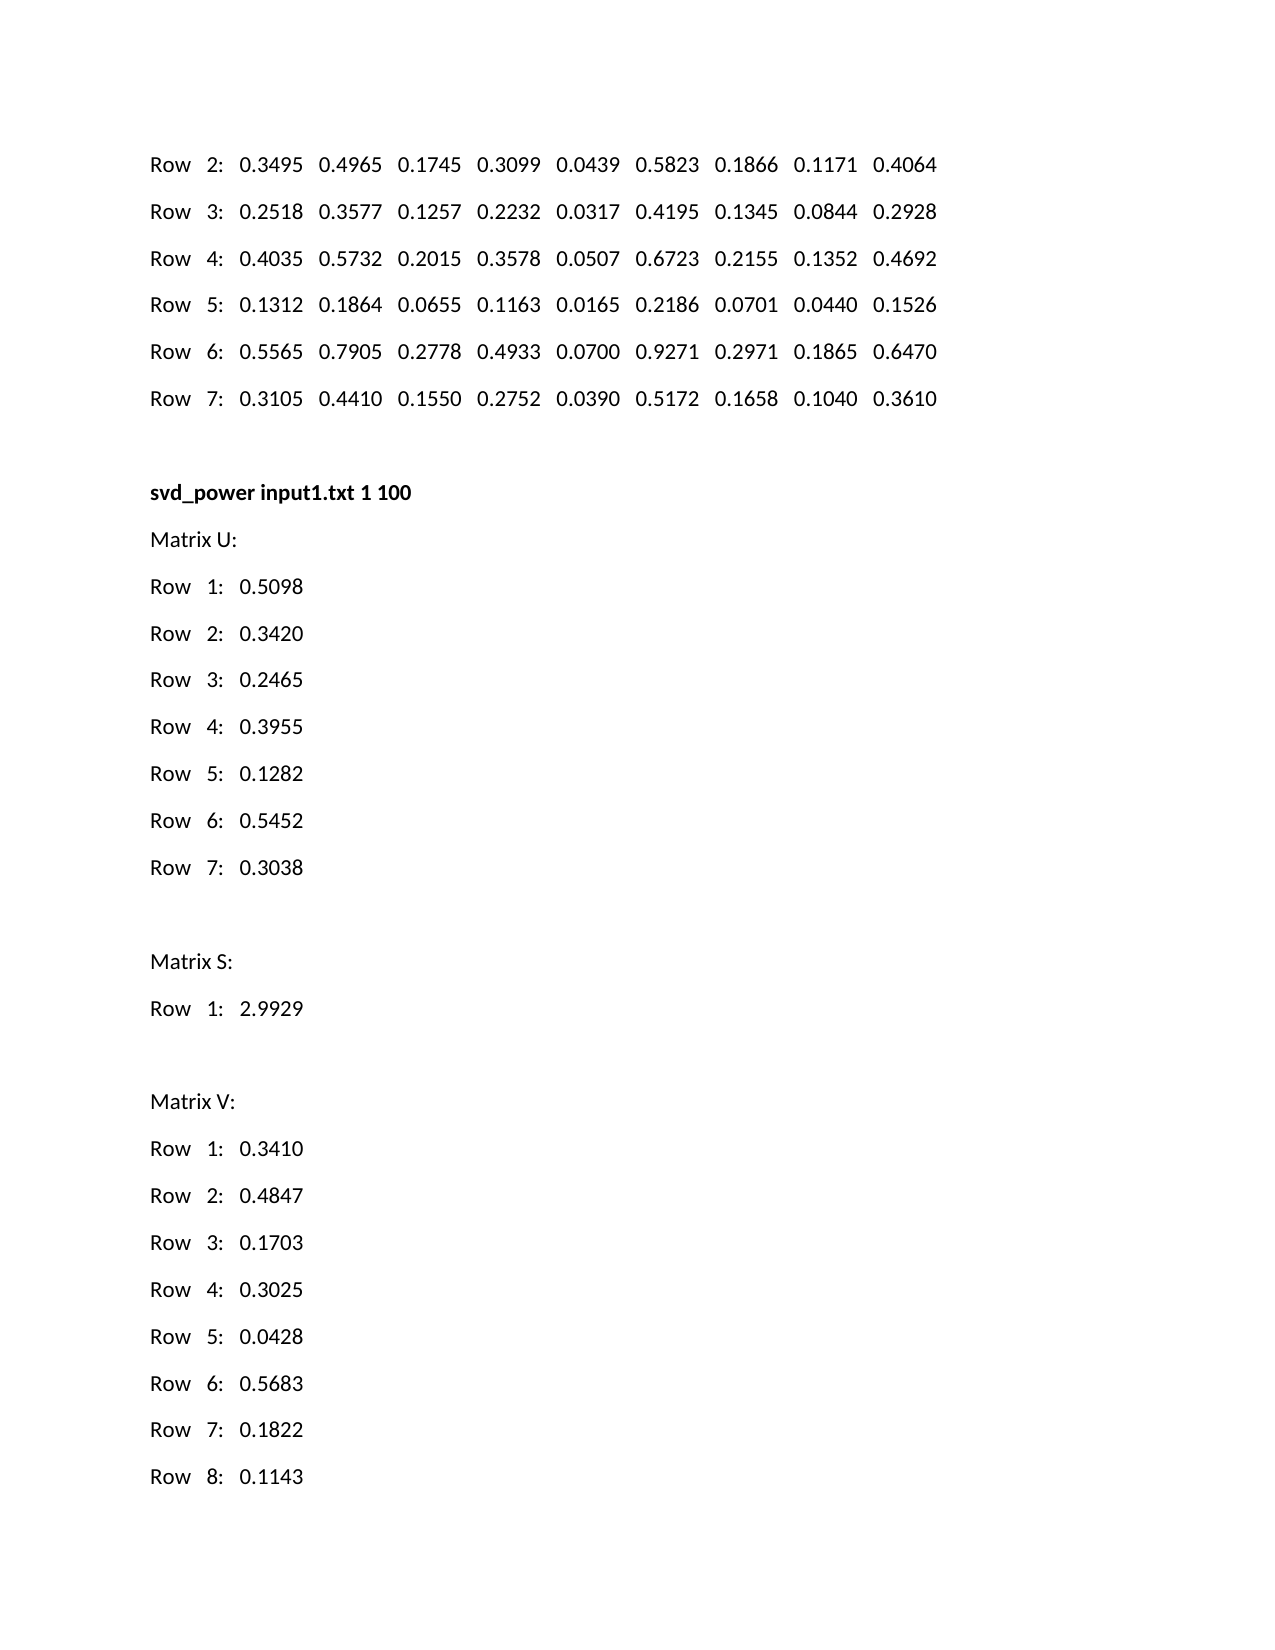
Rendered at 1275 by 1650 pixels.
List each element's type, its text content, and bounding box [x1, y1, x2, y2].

text Row 3: 0.2518 0.3577 0.1257 0.2232 0.0317 0.4195 0.1345 0.0844 0.2928 [150, 197, 1125, 225]
text Row 1: 2.9929 [150, 994, 1125, 1022]
text Row 4: 0.3025 [150, 1275, 1125, 1303]
text Row 2: 0.3495 0.4965 0.1745 0.3099 0.0439 0.5823 0.1866 0.1171 0.4064 [150, 150, 1125, 178]
text Row 7: 0.3038 [150, 853, 1125, 881]
text Row 8: 0.1143 [150, 1462, 1125, 1491]
text Row 7: 0.1822 [150, 1416, 1125, 1444]
text Row 6: 0.5565 0.7905 0.2778 0.4933 0.0700 0.9271 0.2971 0.1865 0.6470 [150, 337, 1125, 366]
text Matrix U: [150, 525, 1125, 553]
text Row 7: 0.3105 0.4410 0.1550 0.2752 0.0390 0.5172 0.1658 0.1040 0.3610 [150, 384, 1125, 412]
text Matrix S: [150, 947, 1125, 975]
text Row 6: 0.5452 [150, 806, 1125, 834]
text Row 4: 0.4035 0.5732 0.2015 0.3578 0.0507 0.6723 0.2155 0.1352 0.4692 [150, 244, 1125, 272]
text Matrix V: [150, 1087, 1125, 1116]
text Row 3: 0.1703 [150, 1228, 1125, 1256]
text Row 1: 0.5098 [150, 572, 1125, 600]
text Row 1: 0.3410 [150, 1134, 1125, 1162]
text Row 5: 0.1282 [150, 759, 1125, 787]
text Row 5: 0.1312 0.1864 0.0655 0.1163 0.0165 0.2186 0.0701 0.0440 0.1526 [150, 291, 1125, 319]
text Row 2: 0.3420 [150, 619, 1125, 647]
text Row 2: 0.4847 [150, 1181, 1125, 1209]
text Row 3: 0.2465 [150, 666, 1125, 694]
text Row 5: 0.0428 [150, 1322, 1125, 1350]
text Row 6: 0.5683 [150, 1369, 1125, 1397]
text Row 4: 0.3955 [150, 712, 1125, 741]
text svd_power input1.txt 1 100 [150, 478, 1125, 506]
